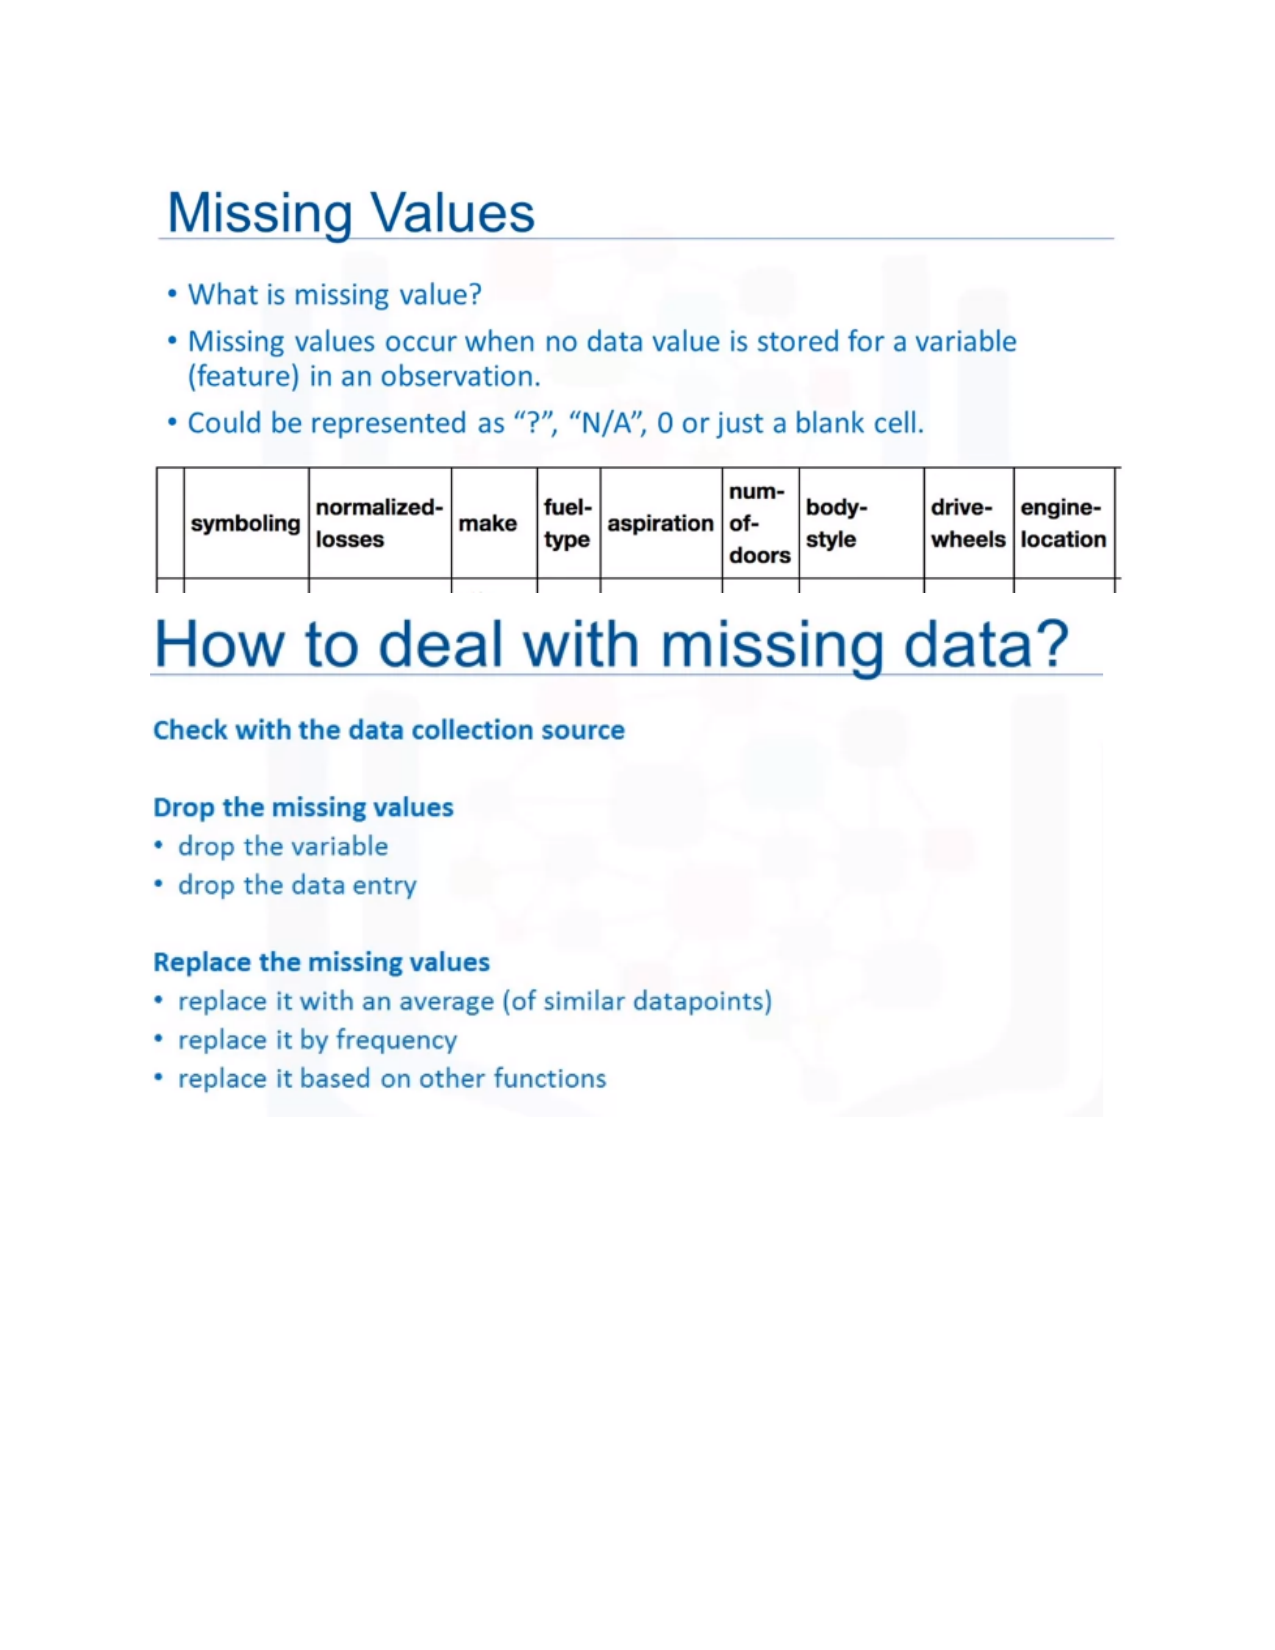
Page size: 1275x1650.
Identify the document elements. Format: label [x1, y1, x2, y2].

picture [150, 150, 1125, 593]
picture [150, 594, 1104, 1117]
